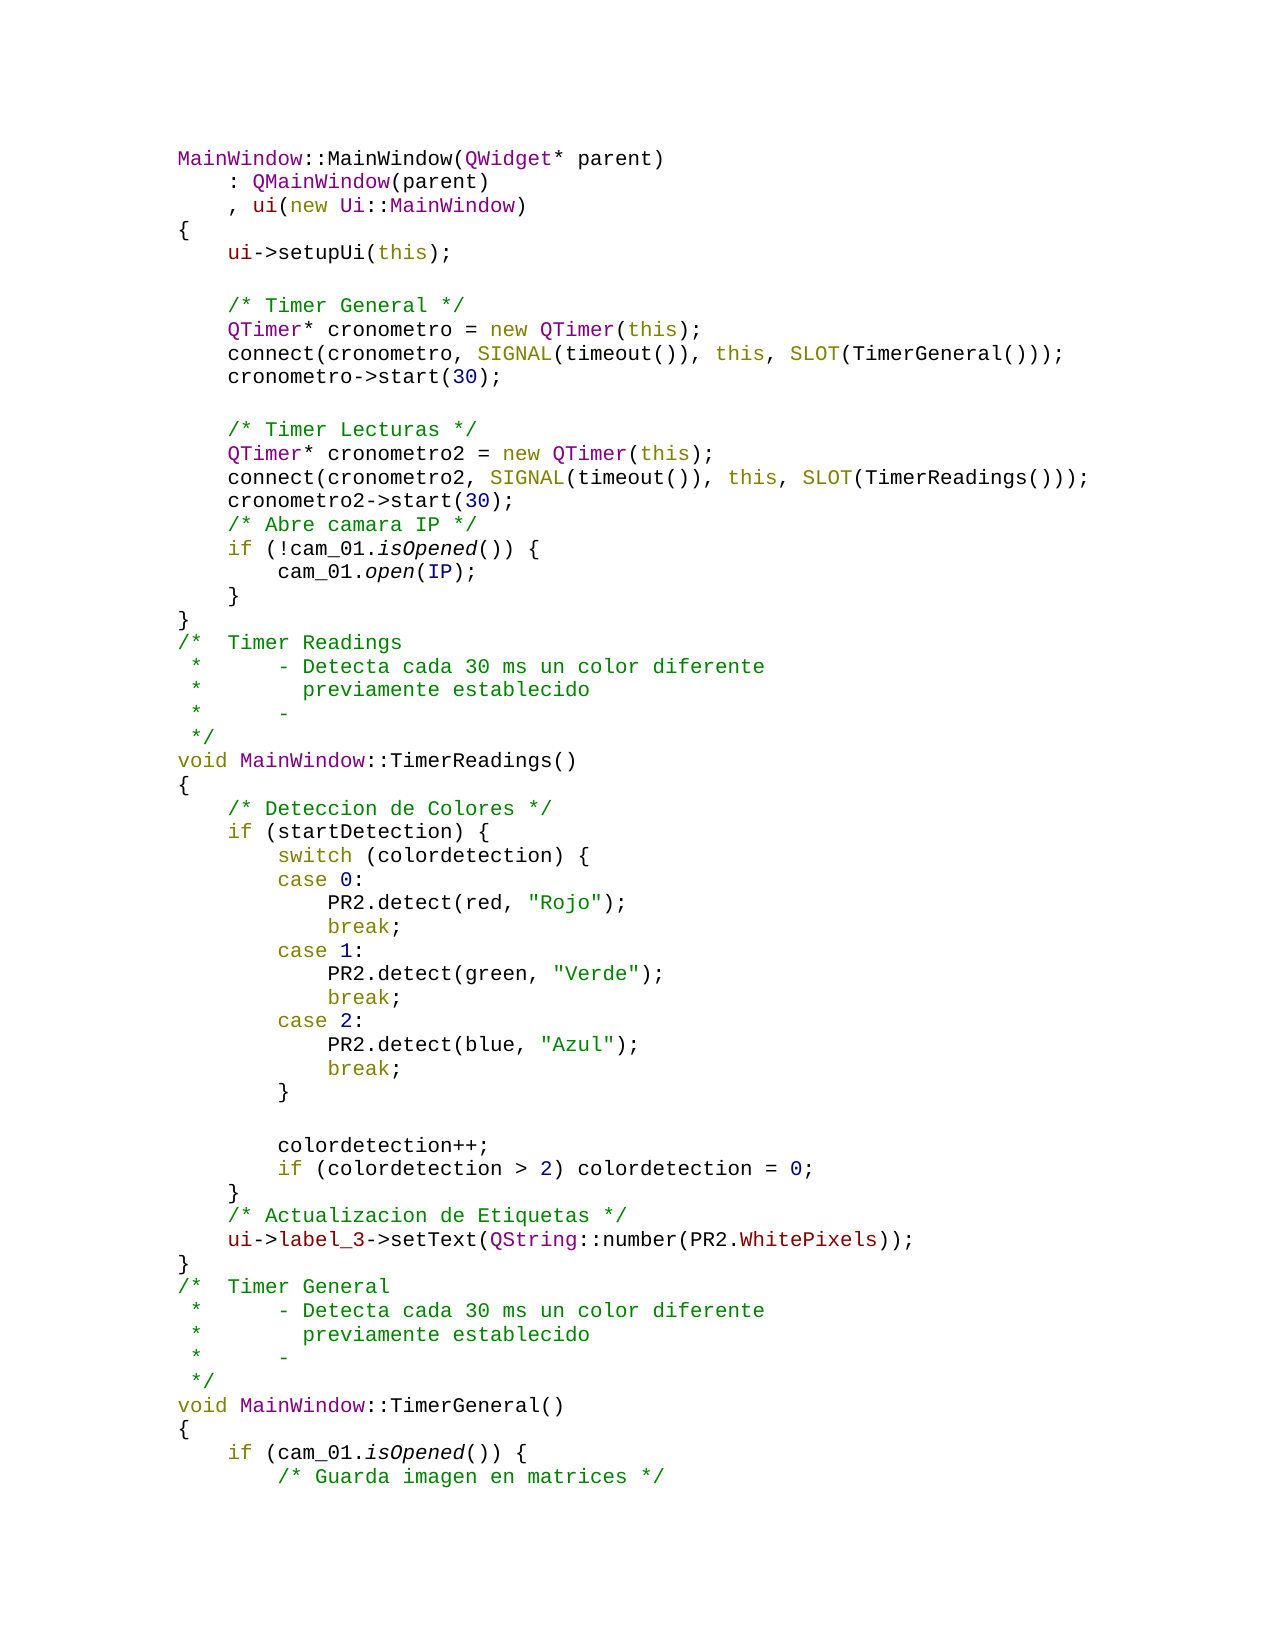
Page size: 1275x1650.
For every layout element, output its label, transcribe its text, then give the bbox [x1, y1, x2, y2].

text cronometro2->start(30); [177, 490, 1098, 514]
text ui->setupUi(this); [177, 242, 1098, 266]
text } [177, 1253, 1098, 1276]
text case 1: [177, 939, 1098, 963]
text case 2: [177, 1011, 1098, 1034]
text { [177, 1418, 1098, 1442]
text } [177, 1182, 1098, 1206]
text * - [177, 703, 1098, 727]
text /* Actualizacion de Etiquetas */ [177, 1206, 1098, 1229]
text { [177, 774, 1098, 798]
text colordetection++; [177, 1134, 1098, 1158]
text if (colordetection > 2) colordetection = 0; [177, 1158, 1098, 1182]
text /* Timer General */ [177, 295, 1098, 319]
text PR2.detect(green, "Verde"); [177, 963, 1098, 987]
text break; [177, 987, 1098, 1011]
text /* Timer Readings [177, 632, 1098, 656]
text break; [177, 1058, 1098, 1081]
text connect(cronometro2, SIGNAL(timeout()), this, SLOT(TimerReadings())); [177, 467, 1098, 490]
text PR2.detect(blue, "Azul"); [177, 1034, 1098, 1058]
text } [177, 1081, 1098, 1105]
text case 0: [177, 869, 1098, 892]
text { [177, 218, 1098, 242]
text PR2.detect(red, "Rojo"); [177, 892, 1098, 916]
text switch (colordetection) { [177, 845, 1098, 869]
text } [177, 608, 1098, 632]
text cronometro->start(30); [177, 366, 1098, 390]
text * previamente establecido [177, 679, 1098, 703]
text * - Detecta cada 30 ms un color diferente [177, 1300, 1098, 1324]
text QTimer* cronometro2 = new QTimer(this); [177, 443, 1098, 467]
text void MainWindow::TimerGeneral() [177, 1395, 1098, 1418]
text /* Timer Lecturas */ [177, 419, 1098, 443]
text cam_01.open(IP); [177, 561, 1098, 585]
text if (startDetection) { [177, 821, 1098, 845]
text QTimer* cronometro = new QTimer(this); [177, 319, 1098, 343]
text /* Deteccion de Colores */ [177, 798, 1098, 821]
text /* Timer General [177, 1276, 1098, 1300]
text ui->label_3->setText(QString::number(PR2.WhitePixels)); [177, 1229, 1098, 1253]
text , ui(new Ui::MainWindow) [177, 195, 1098, 218]
text } [177, 585, 1098, 608]
text connect(cronometro, SIGNAL(timeout()), this, SLOT(TimerGeneral())); [177, 343, 1098, 366]
text : QMainWindow(parent) [177, 171, 1098, 195]
text * previamente establecido [177, 1324, 1098, 1347]
text if (cam_01.isOpened()) { [177, 1442, 1098, 1466]
text * - [177, 1347, 1098, 1371]
text break; [177, 916, 1098, 939]
text void MainWindow::TimerReadings() [177, 750, 1098, 774]
text */ [177, 727, 1098, 750]
text */ [177, 1371, 1098, 1395]
text /* Guarda imagen en matrices */ [177, 1466, 1098, 1489]
text * - Detecta cada 30 ms un color diferente [177, 656, 1098, 679]
text if (!cam_01.isOpened()) { [177, 538, 1098, 561]
text MainWindow::MainWindow(QWidget* parent) [177, 148, 1098, 171]
text /* Abre camara IP */ [177, 514, 1098, 538]
